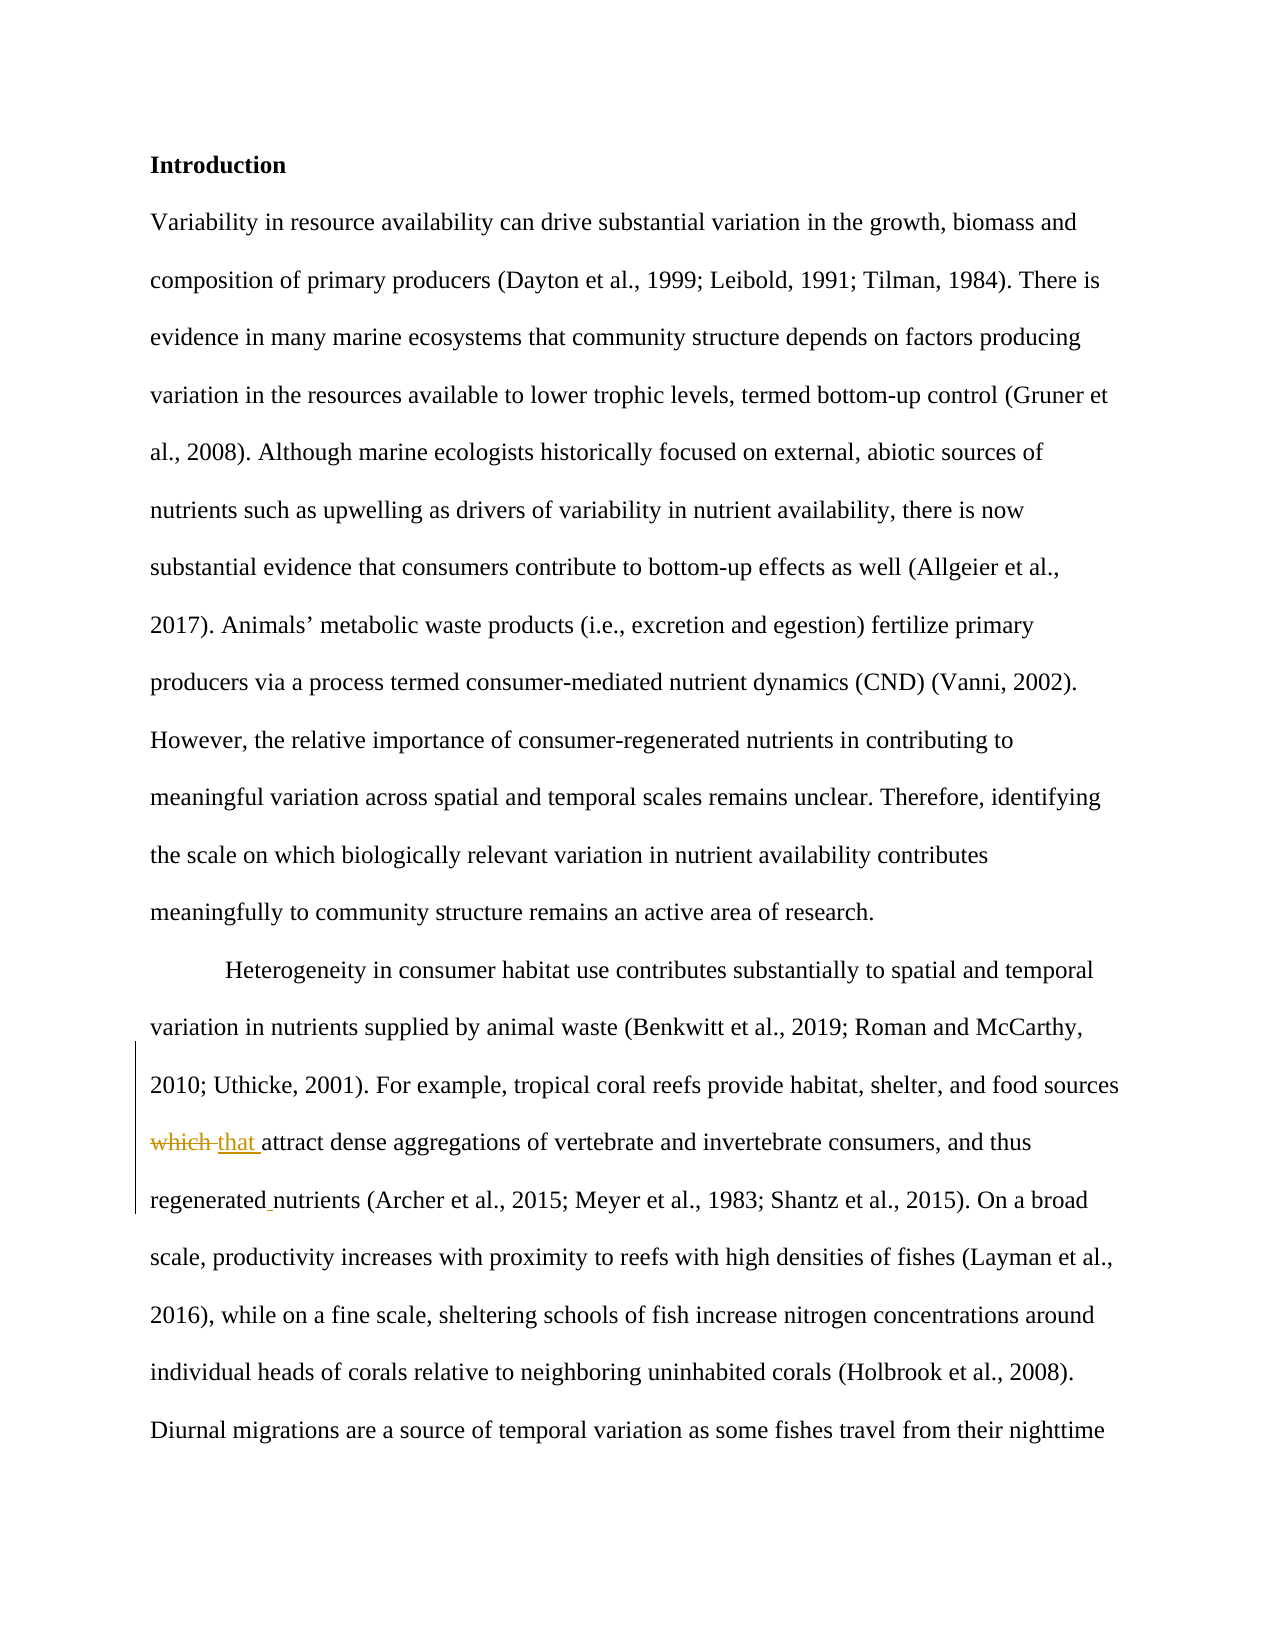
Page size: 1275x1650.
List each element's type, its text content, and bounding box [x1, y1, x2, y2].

text Introduction [150, 150, 1125, 179]
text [150, 955, 1125, 1444]
text Variability in resource availability can drive substantial variation in the growth, biomass and composition of primary producers (Dayton et al., 1999; Leibold, 1991; Tilman, 1984). There is evidence in many marine ecosystems that community structure depends on factors producing variation in the resources available to lower trophic levels, termed bottom-up control (Gruner et al., 2008). Although marine ecologists historically focused on external, abiotic sources of nutrients such as upwelling as drivers of variability in nutrient availability, there is now substantial evidence that consumers contribute to bottom-up effects as well (Allgeier et al., 2017). Animals’ metabolic waste products (i.e., excretion and egestion) fertilize primary producers via a process termed consumer-mediated nutrient dynamics (CND) (Vanni, 2002). However, the relative importance of consumer-regenerated nutrients in contributing to meaningful variation across spatial and temporal scales remains unclear. Therefore, identifying the scale on which biologically relevant variation in nutrient availability contributes meaningfully to community structure remains an active area of research. [150, 207, 1125, 926]
